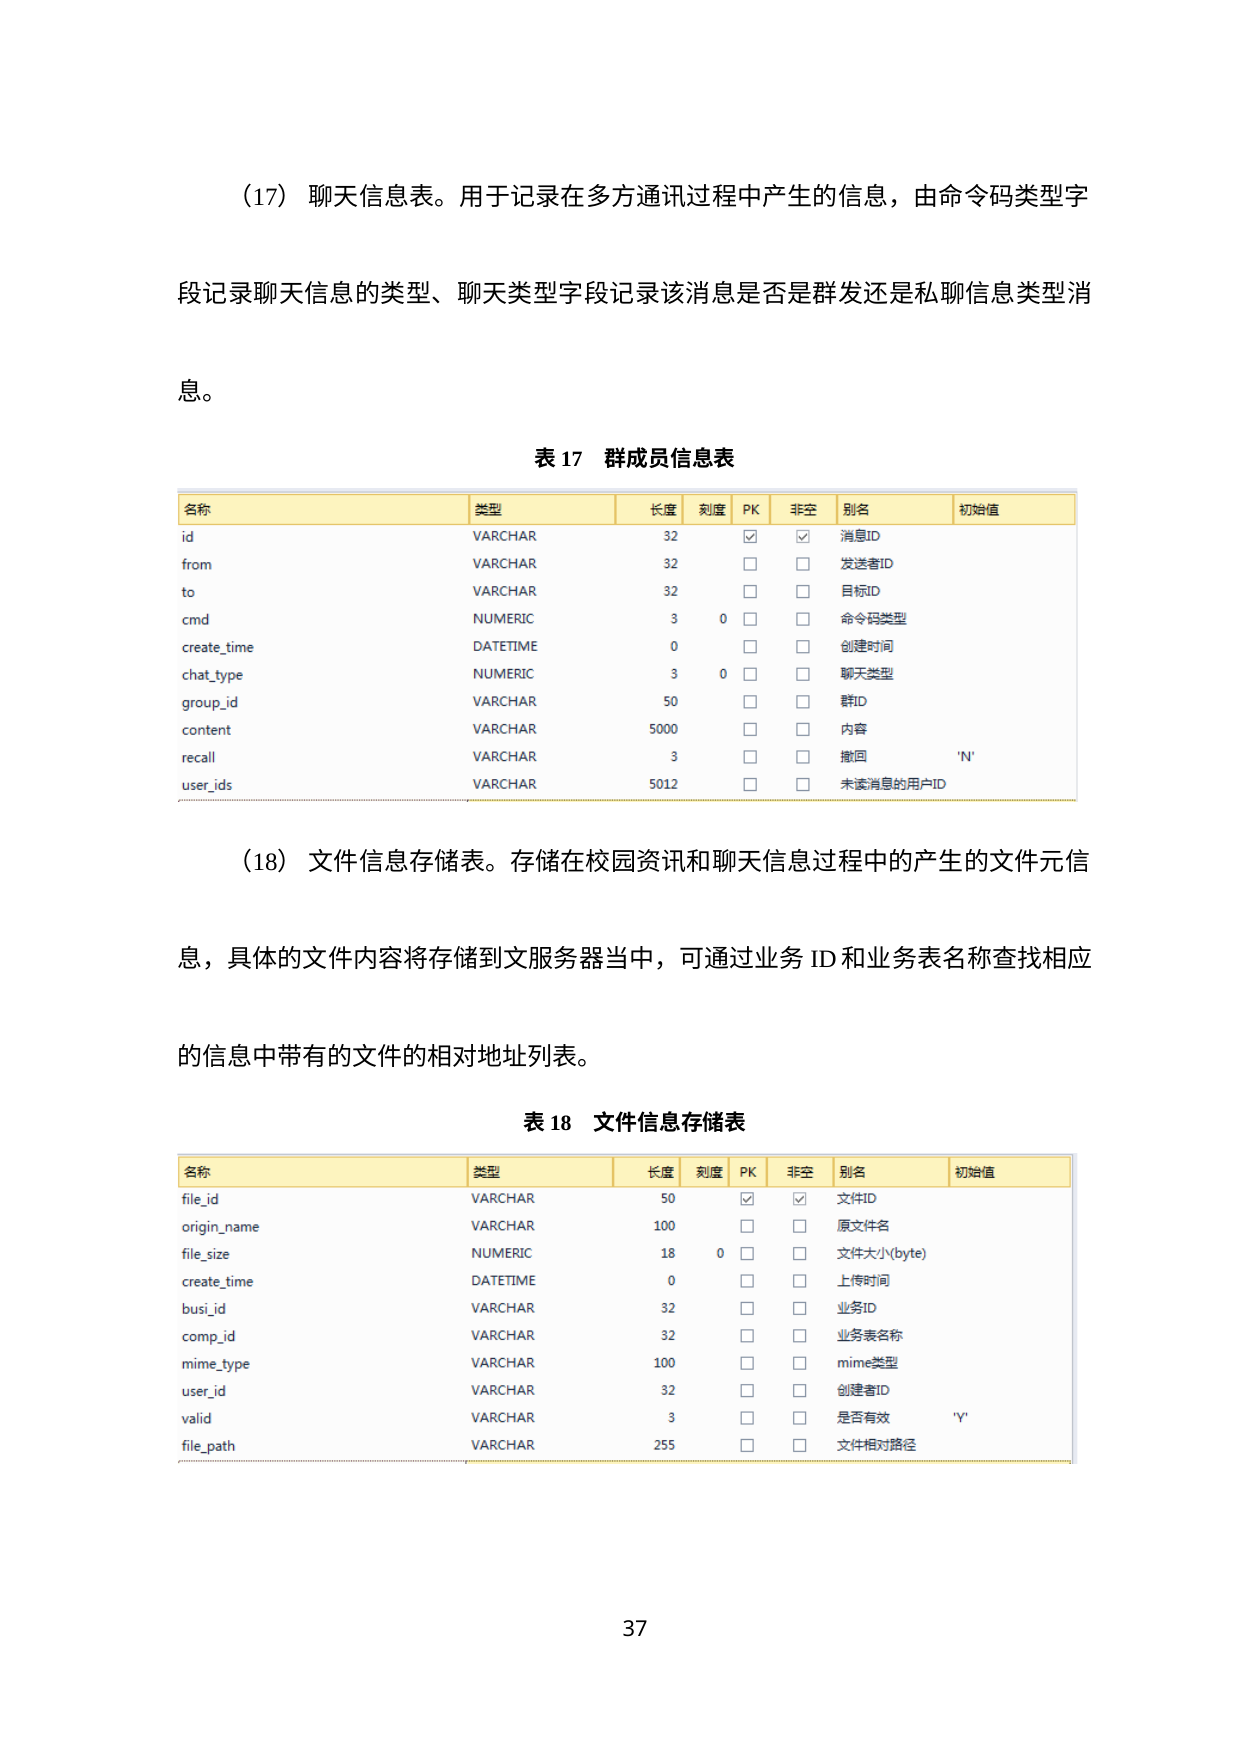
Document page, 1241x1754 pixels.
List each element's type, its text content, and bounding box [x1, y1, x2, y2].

picture [177, 488, 1078, 802]
picture [177, 1153, 1078, 1464]
list 文件信息存储表。存储在校园资讯和聊天信息过程中的产生的文件元信息，具体的文件内容将存储到文服务器当中，可通过业务ID和业务表名称查找相应的信息中带有的文件的相对地址列表。 [177, 827, 1092, 1087]
text 表18 文件信息存储表 [177, 1105, 1092, 1137]
text 表17 群成员信息表 [177, 440, 1092, 473]
list 聊天信息表。用于记录在多方通讯过程中产生的信息，由命令码类型字段记录聊天信息的类型、聊天类型字段记录该消息是否是群发还是私聊信息类型消息。 [177, 162, 1092, 422]
